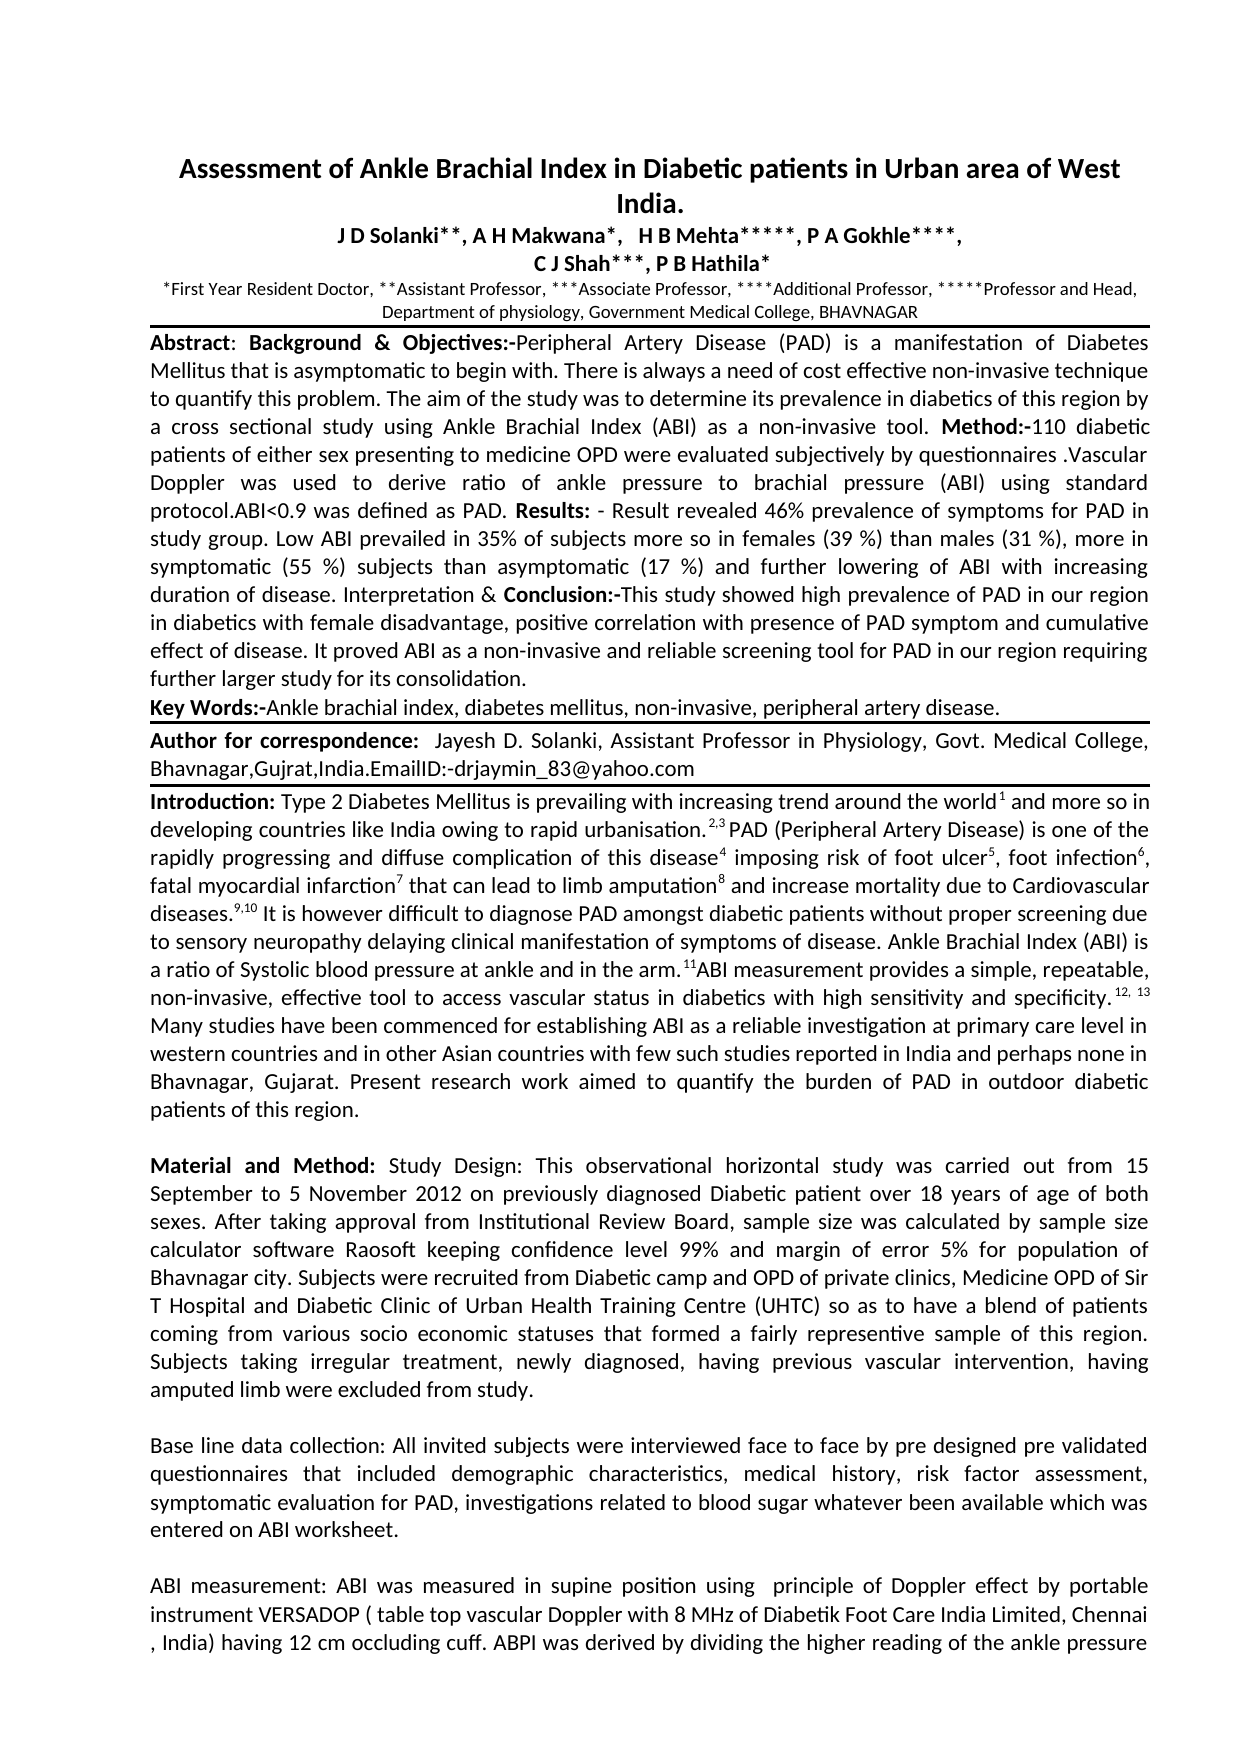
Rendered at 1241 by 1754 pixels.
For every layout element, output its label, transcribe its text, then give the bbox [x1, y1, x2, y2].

text Material and Method: Study Design: This observational horizontal study was carried out from 15 September to 5 November 2012 on previously diagnosed Diabetic patient over 18 years of age of both sexes. After taking approval from Institutional Review Board, sample size was calculated by sample size calculator software Raosoft keeping confidence level 99% and margin of error 5% for population of Bhavnagar city. Subjects were recruited from Diabetic camp and OPD of private clinics, Medicine OPD of Sir T Hospital and Diabetic Clinic of Urban Health Training Centre (UHTC) so as to have a blend of patients coming from various socio economic statuses that formed a fairly representive sample of this region. Subjects taking irregular treatment, newly diagnosed, having previous vascular intervention, having amputed limb were excluded from study. [150, 1151, 1150, 1403]
text Assessment of Ankle Brachial Index in Diabetic patients in Urban area of West India. [150, 150, 1150, 221]
text Author for correspondence: Jayesh D. Solanki, Assistant Professor in Physiology, Govt. Medical College, Bhavnagar,Gujrat,India.EmailID:-drjaymin_83@yahoo.com [150, 724, 1150, 784]
text Introduction: Type 2 Diabetes Mellitus is prevailing with increasing trend around the world1 and more so in developing countries like India owing to rapid urbanisation.2,3 PAD (Peripheral Artery Disease) is one of the rapidly progressing and diffuse complication of this disease4 imposing risk of foot ulcer5, foot infection6, fatal myocardial infarction7 that can lead to limb amputation8 and increase mortality due to Cardiovascular diseases.9,10 It is however difficult to diagnose PAD amongst diabetic patients without proper screening due to sensory neuropathy delaying clinical manifestation of symptoms of disease. Ankle Brachial Index (ABI) is a ratio of Systolic blood pressure at ankle and in the arm.11ABI measurement provides a simple, repeatable, non-invasive, effective tool to access vascular status in diabetics with high sensitivity and specificity.12, 13 Many studies have been commenced for establishing ABI as a reliable investigation at primary care level in western countries and in other Asian countries with few such studies reported in India and perhaps none in Bhavnagar, Gujarat. Present research work aimed to quantify the burden of PAD in outdoor diabetic patients of this region. [150, 787, 1150, 1123]
text Key Words:-Ankle brachial index, diabetes mellitus, non-invasive, peripheral artery disease. [150, 693, 1150, 721]
text Abstract: Background & Objectives:-Peripheral Artery Disease (PAD) is a manifestation of Diabetes Mellitus that is asymptomatic to begin with. There is always a need of cost effective non-invasive technique to quantify this problem. The aim of the study was to determine its prevalence in diabetics of this region by a cross sectional study using Ankle Brachial Index (ABI) as a non-invasive tool. Method:-110 diabetic patients of either sex presenting to medicine OPD were evaluated subjectively by questionnaires .Vascular Doppler was used to derive ratio of ankle pressure to brachial pressure (ABI) using standard protocol.ABI<0.9 was defined as PAD. Results: - Result revealed 46% prevalence of symptoms for PAD in study group. Low ABI prevailed in 35% of subjects more so in females (39 %) than males (31 %), more in symptomatic (55 %) subjects than asymptomatic (17 %) and further lowering of ABI with increasing duration of disease. Interpretation & Conclusion:-This study showed high prevalence of PAD in our region in diabetics with female disadvantage, positive correlation with presence of PAD symptom and cumulative effect of disease. It proved ABI as a non-invasive and reliable screening tool for PAD in our region requiring further larger study for its consolidation. [150, 328, 1150, 693]
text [150, 1572, 1150, 1656]
text *First Year Resident Doctor, **Assistant Professor, ***Associate Professor, ****Additional Professor, *****Professor and Head, [150, 277, 1150, 300]
text J D Solanki**, A H Makwana*, H B Mehta*****, P A Gokhle****, [150, 221, 1150, 249]
text C J Shah***, P B Hathila* [150, 249, 1150, 277]
text Base line data collection: All invited subjects were interviewed face to face by pre designed pre validated questionnaires that included demographic characteristics, medical history, risk factor assessment, symptomatic evaluation for PAD, investigations related to blood sugar whatever been available which was entered on ABI worksheet. [150, 1432, 1150, 1544]
text Department of physiology, Government Medical College, BHAVNAGAR [150, 300, 1150, 325]
